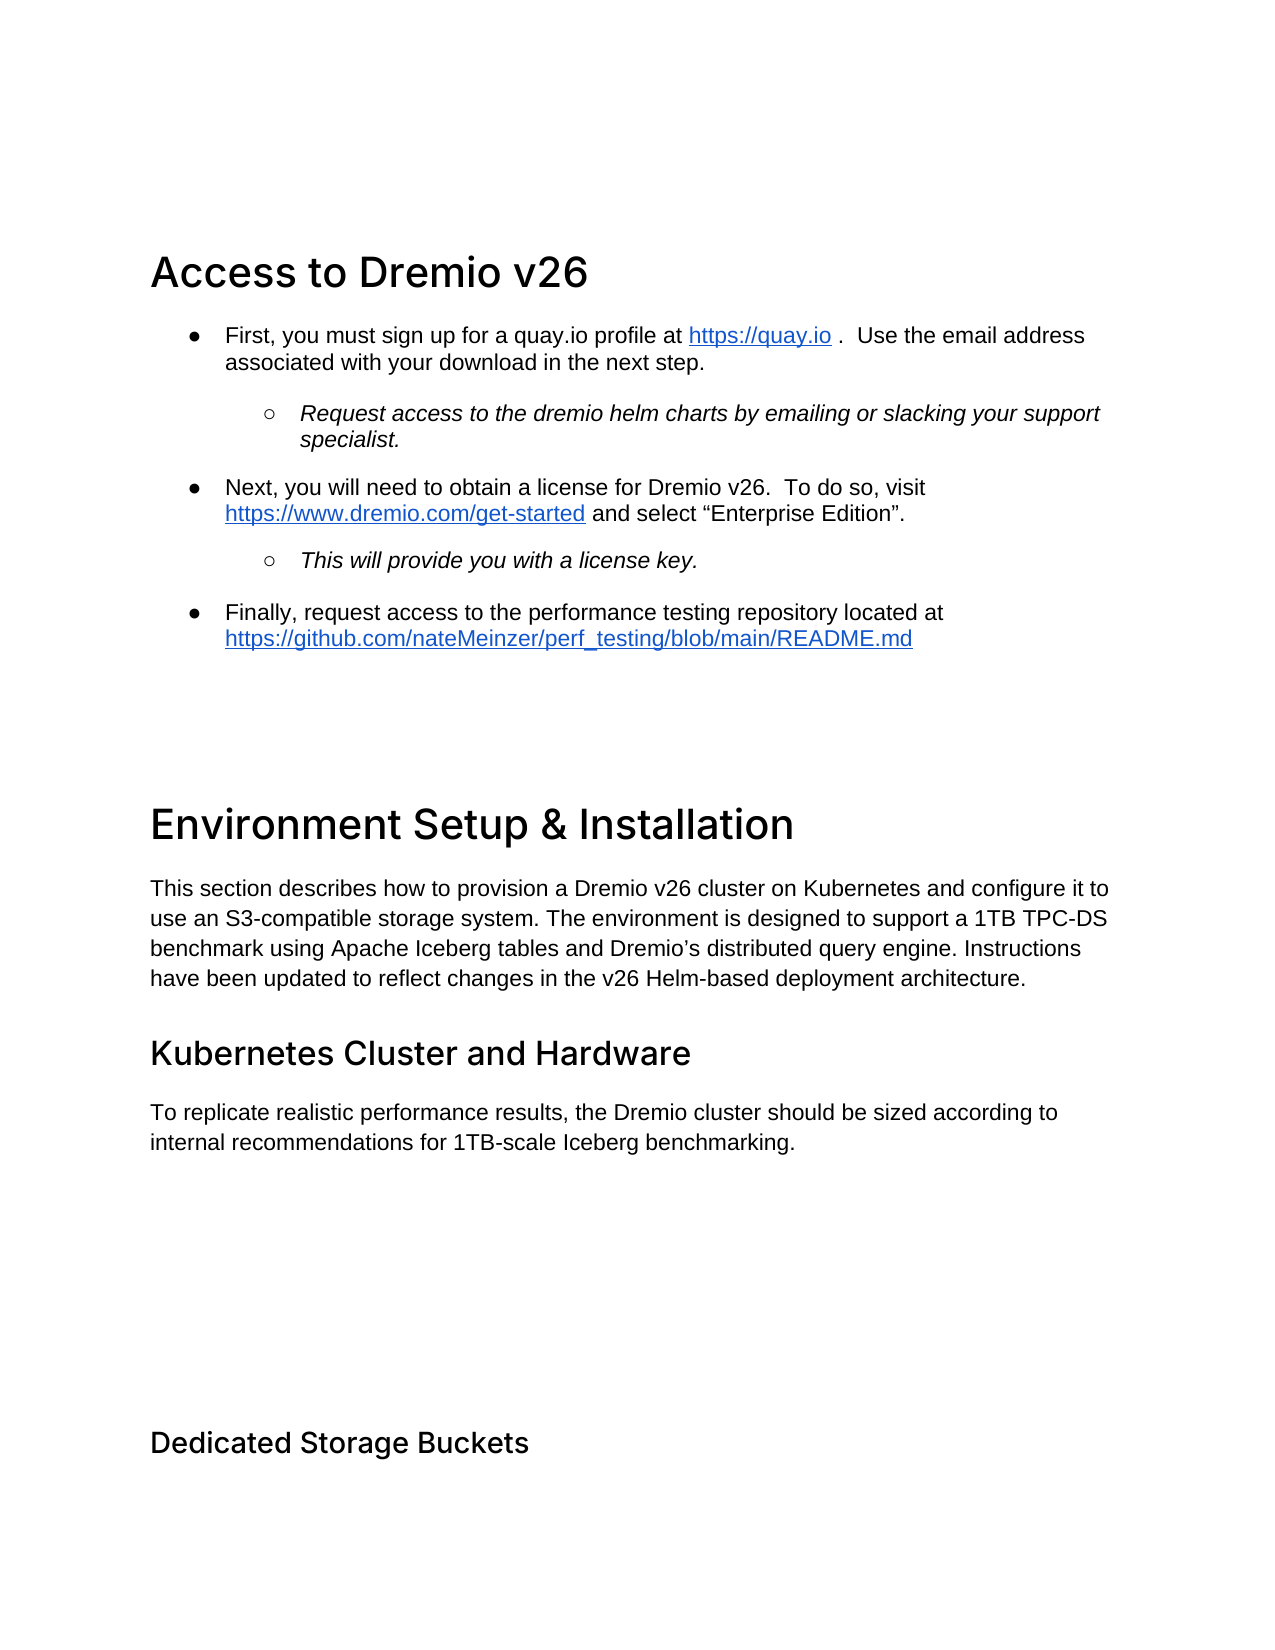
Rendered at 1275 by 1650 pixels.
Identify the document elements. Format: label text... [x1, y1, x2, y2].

subtitle Dedicated Storage Buckets [150, 1425, 1125, 1460]
list Request access to the dremio helm charts by emailing or slacking your support specialist. [262, 400, 1125, 453]
subtitle Environment Setup & Installation [150, 799, 1125, 850]
list Next, you will need to obtain a license for Dremio v26. To do so, visit https://www.dremio.com/get-started and select “Enterprise Edition”. [187, 473, 1125, 526]
text This section describes how to provision a Dremio v26 cluster on Kubernetes and configure it to use an S3-compatible storage system. The environment is designed to support a 1TB TPC-DS benchmark using Apache Iceberg tables and Dremio’s distributed query engine. Instructions have been updated to reflect changes in the v26 Helm-based deployment architecture. [150, 875, 1125, 992]
list This will provide you with a license key. [262, 547, 1125, 573]
list Finally, request access to the performance testing repository located at https://github.com/nateMeinzer/perf_testing/blob/main/README.md [187, 598, 1125, 651]
subtitle Kubernetes Cluster and Hardware [150, 1033, 1125, 1073]
list First, you must sign up for a quay.io profile at https://quay.io . Use the email address associated with your download in the next step. [187, 322, 1125, 375]
text To replicate realistic performance results, the Dremio cluster should be sized according to internal recommendations for 1TB-scale Iceberg benchmarking. [150, 1098, 1125, 1155]
subtitle Access to Dremio v26 [150, 247, 1125, 297]
